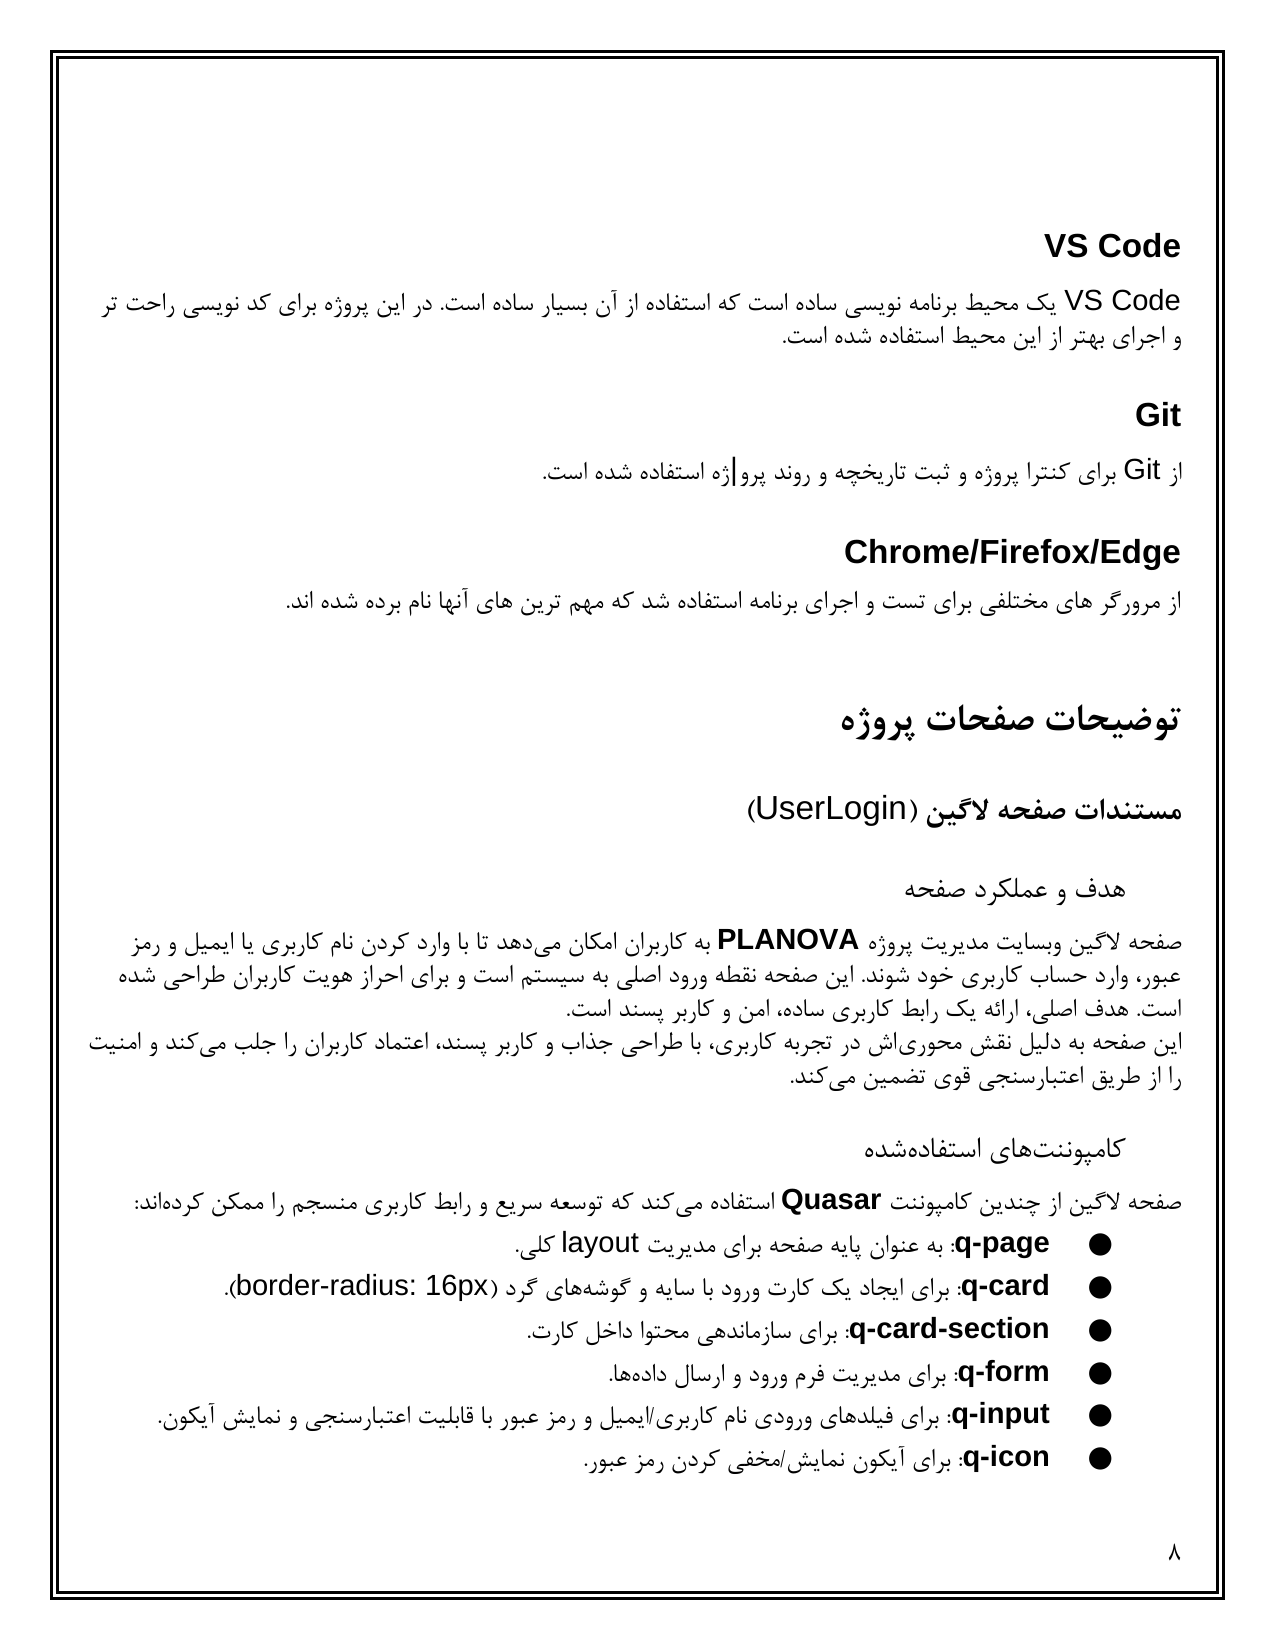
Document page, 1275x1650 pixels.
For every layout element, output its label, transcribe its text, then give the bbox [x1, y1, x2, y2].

list q-card: برای ایجاد یک کارت ورود با سایه و گوشه‌های گرد (border-radius: 16px). [84, 1268, 1087, 1305]
subtitle توضیحات صفحات پروژه [84, 703, 1181, 745]
subtitle Chrome/Firefox/Edge [84, 533, 1181, 571]
text از Git برای کنترا پروژه و ثبت تاریخچه و روند پرو|ژه استفاده شده است. [84, 452, 1181, 489]
text صفحه لاگین از چندین کامپوننت Quasar استفاده می‌کند که توسعه سریع و رابط کاربری منسجم را ممکن کرده‌اند: [84, 1182, 1181, 1219]
list q-card-section: برای سازماندهی محتوا داخل کارت. [84, 1311, 1087, 1348]
subtitle هدف و عملکرد صفحه [84, 875, 1125, 908]
text از مرورگر های مختلفی برای تست و اجرای برنامه استفاده شد که مهم ترین های آنها نام برده شده اند. [84, 589, 1181, 618]
text VS Code یک محیط برنامه نویسی ساده است که استفاده از آن بسیار ساده است. در این پروژه برای کد نویسی راحت تر و اجرای بهتر از این محیط استفاده شده است. [84, 283, 1181, 354]
list q-input: برای فیلدهای ورودی نام کاربری/ایمیل و رمز عبور با قابلیت اعتبارسنجی و نمایش آیکون. [84, 1396, 1087, 1434]
subtitle مستندات صفحه لاگین (UserLogin) [84, 788, 1181, 831]
list q-page: به عنوان پایه صفحه برای مدیریت layout کلی. [84, 1225, 1087, 1262]
list q-icon: برای آیکون نمایش/مخفی کردن رمز عبور. [84, 1439, 1087, 1477]
list q-form: برای مدیریت فرم ورود و ارسال داده‌ها. [84, 1353, 1087, 1391]
subtitle کامپوننت‌های استفاده‌شده [84, 1135, 1125, 1168]
subtitle VS Code [84, 226, 1181, 264]
subtitle Git [84, 396, 1181, 434]
text این صفحه به دلیل نقش محوری‌اش در تجربه کاربری، با طراحی جذاب و کاربر پسند، اعتماد کاربران را جلب می‌کند و امنیت را از طریق اعتبارسنجی قوی تضمین می‌کند. [84, 1031, 1181, 1093]
text صفحه لاگین وبسایت مدیریت پروژه PLANOVA به کاربران امکان می‌دهد تا با وارد کردن نام کاربری یا ایمیل و رمز عبور، وارد حساب کاربری خود شوند. این صفحه نقطه ورود اصلی به سیستم است و برای احراز هویت کاربران طراحی شده است. هدف اصلی، ارائه یک رابط کاربری ساده، امن و کاربر پسند است. [84, 922, 1181, 1026]
